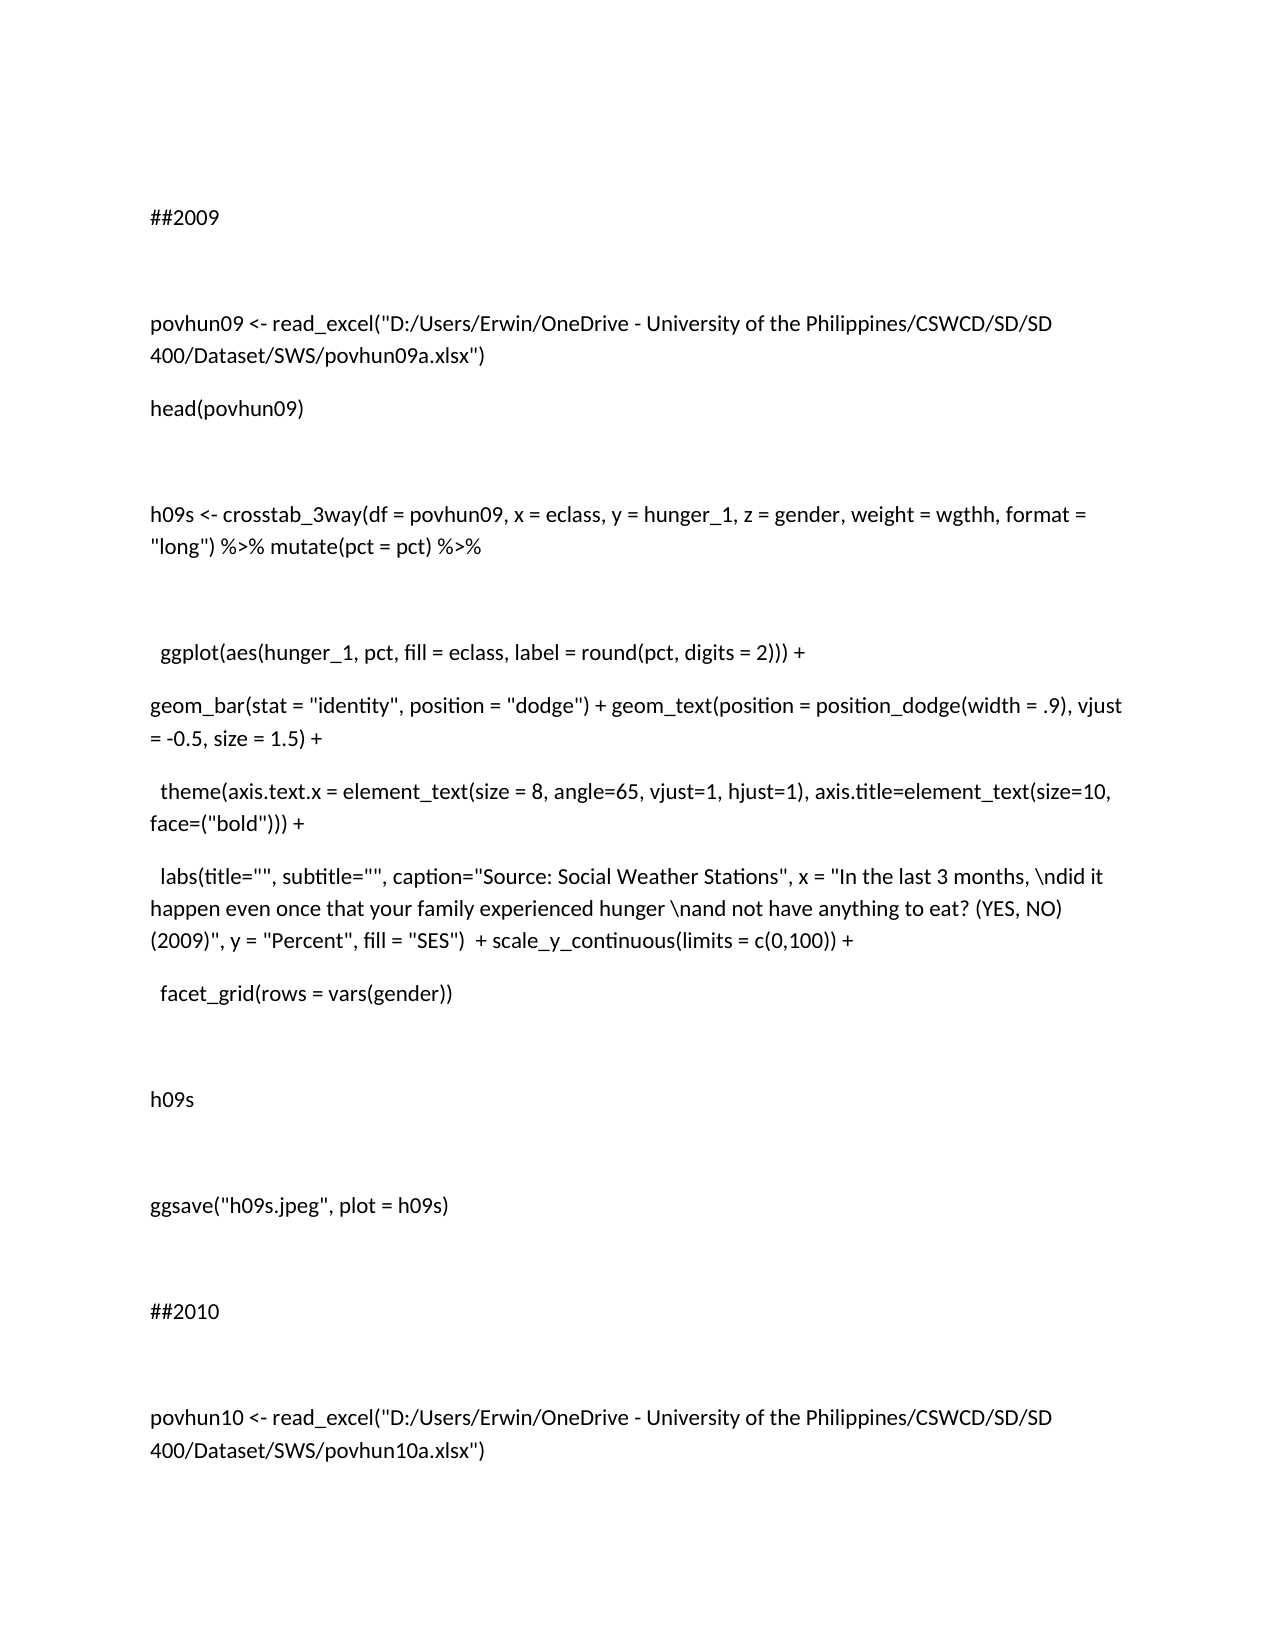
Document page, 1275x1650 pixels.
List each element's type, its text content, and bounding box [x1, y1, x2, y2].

text ggsave("h09s.jpeg", plot = h09s) [150, 1191, 1125, 1219]
text povhun09 <- read_excel("D:/Users/Erwin/OneDrive - University of the Philippines/CSWCD/SD/SD 400/Dataset/SWS/povhun09a.xlsx") [150, 309, 1125, 369]
text ggplot(aes(hunger_1, pct, fill = eclass, label = round(pct, digits = 2))) + [150, 638, 1125, 667]
text labs(title="", subtitle="", caption="Source: Social Weather Stations", x = "In the last 3 months, \ndid it happen even once that your family experienced hunger \nand not have anything to eat? (YES, NO) (2009)", y = "Percent", fill = "SES") + scale_y_continuous(limits = c(0,100)) + [150, 862, 1125, 954]
text ##2009 [150, 203, 1125, 231]
text facet_grid(rows = vars(gender)) [150, 979, 1125, 1007]
text theme(axis.text.x = element_text(size = 8, angle=65, vjust=1, hjust=1), axis.title=element_text(size=10, face=("bold"))) + [150, 777, 1125, 837]
text ##2010 [150, 1297, 1125, 1326]
text h09s <- crosstab_3way(df = povhun09, x = eclass, y = hunger_1, z = gender, weight = wgthh, format = "long") %>% mutate(pct = pct) %>% [150, 500, 1125, 561]
text geom_bar(stat = "identity", position = "dodge") + geom_text(position = position_dodge(width = .9), vjust = -0.5, size = 1.5) + [150, 692, 1125, 752]
text povhun10 <- read_excel("D:/Users/Erwin/OneDrive - University of the Philippines/CSWCD/SD/SD 400/Dataset/SWS/povhun10a.xlsx") [150, 1403, 1125, 1464]
text h09s [150, 1085, 1125, 1113]
text head(povhun09) [150, 394, 1125, 422]
